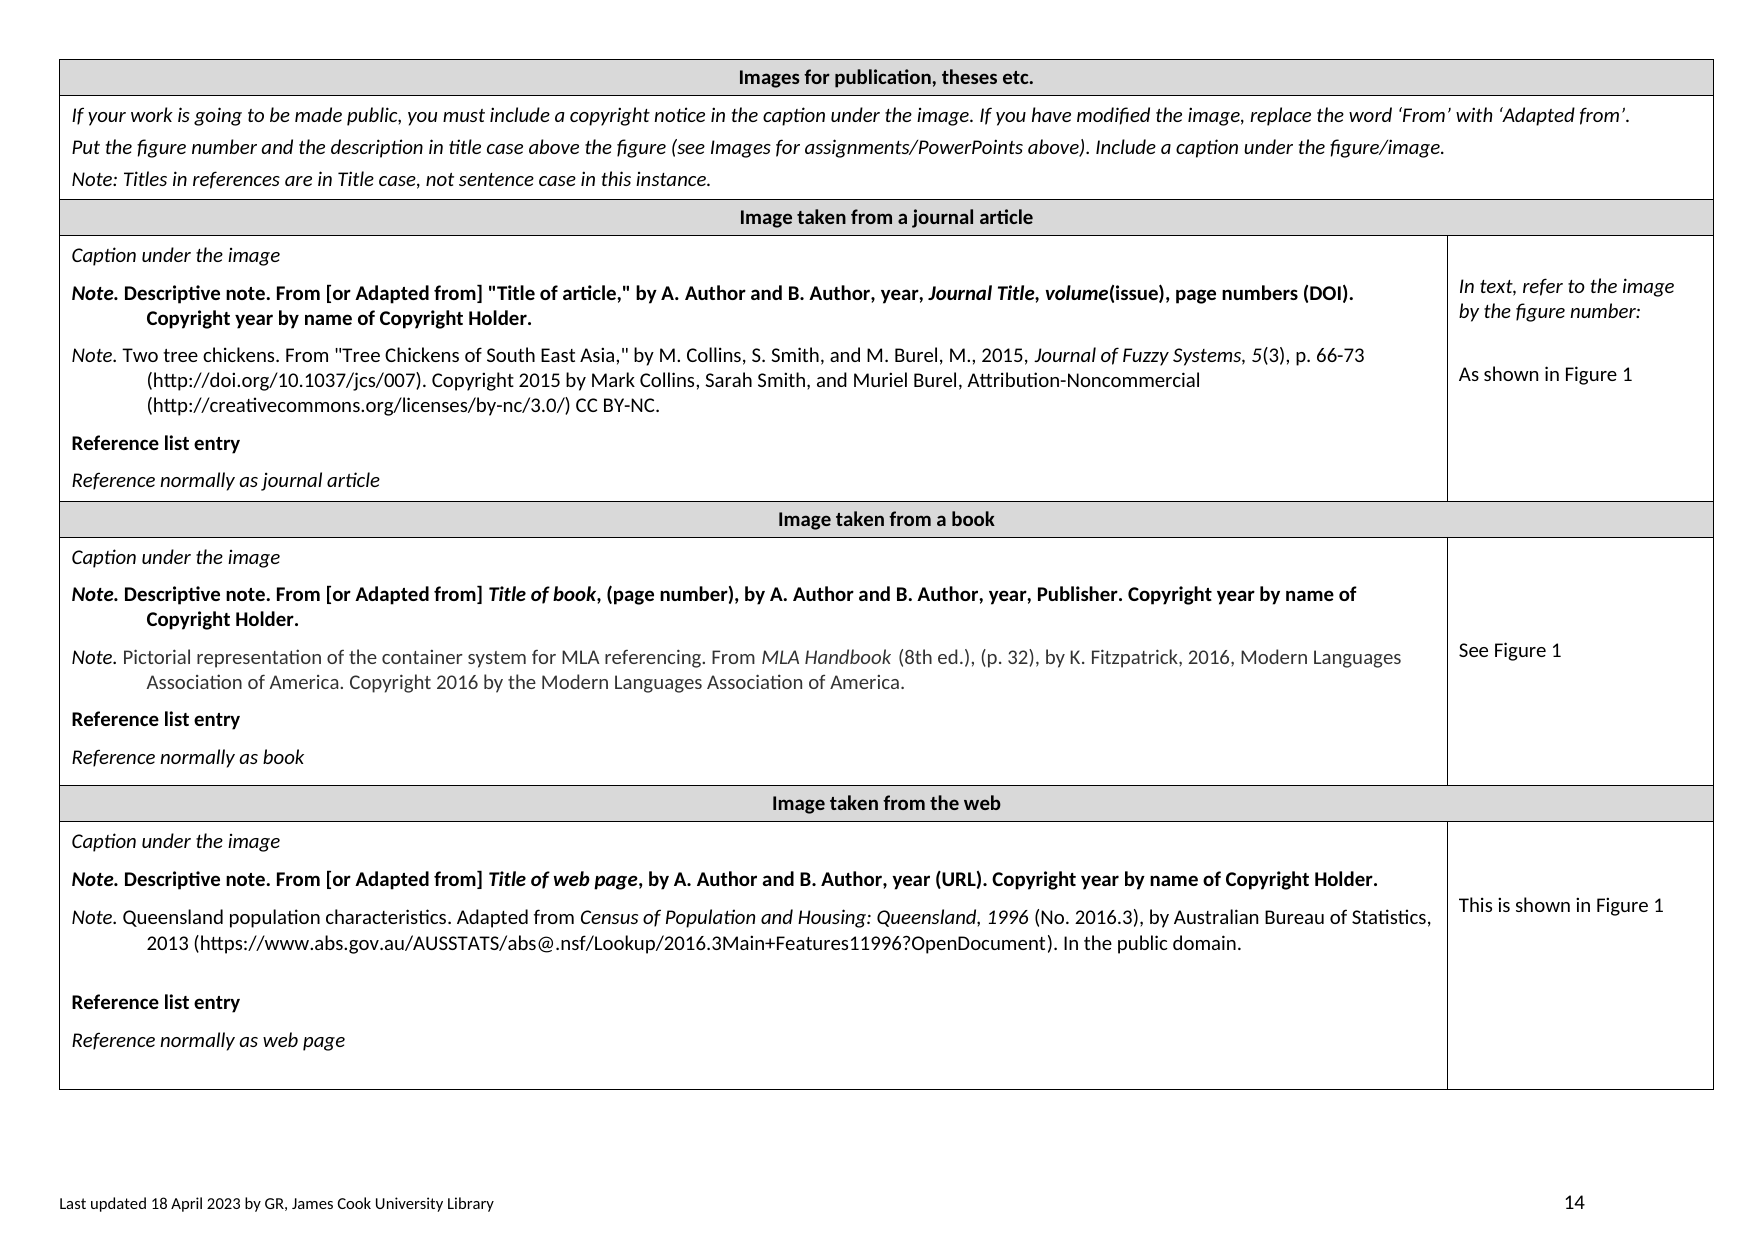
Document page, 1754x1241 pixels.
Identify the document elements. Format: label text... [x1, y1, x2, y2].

table_cell Image taken from the web [60, 786, 1713, 821]
table_cell Caption under the image Note. Descriptive note. From [or Adapted from] "Title of article," by A. Author and B. Author, year, Journal Title, volume(issue), page numbers (DOI). Copyright year by name of Copyright Holder. Note. Two tree chickens. From "Tree Chickens of South East Asia," by M. Collins, S. Smith, and M. Burel, M., 2015, Journal of Fuzzy Systems, 5(3), p. 66-73 (http://doi.org/10.1037/jcs/007). Copyright 2015 by Mark Collins, Sarah Smith, and Muriel Burel, Attribution-Noncommercial (http://creativecommons.org/licenses/by-nc/3.0/) CC BY-NC. Reference list entry Reference normally as journal article [60, 236, 1447, 501]
table_cell See Figure 1 [1448, 538, 1713, 785]
table_cell Image taken from a journal article [60, 200, 1713, 235]
table_cell Image taken from a book [60, 502, 1713, 537]
table_cell If your work is going to be made public, you must include a copyright notice in the caption under the image. If you have modified the image, replace the word ‘From’ with ‘Adapted from’. Put the figure number and the description in title case above the figure (see Images for assignments/PowerPoints above). Include a caption under the figure/image. Note: Titles in references are in Title case, not sentence case in this instance. [60, 96, 1713, 199]
table_cell Caption under the image Note. Descriptive note. From [or Adapted from] Title of web page, by A. Author and B. Author, year (URL). Copyright year by name of Copyright Holder. Note. Queensland population characteristics. Adapted from Census of Population and Housing: Queensland, 1996 (No. 2016.3), by Australian Bureau of Statistics, 2013 (https://www.abs.gov.au/AUSSTATS/abs@.nsf/Lookup/2016.3Main+Features11996?OpenDocument). In the public domain. Reference list entry Reference normally as web page [60, 822, 1447, 1089]
table_cell In text, refer to the image by the figure number: As shown in Figure 1 [1448, 236, 1713, 501]
table_cell This is shown in Figure 1 [1448, 822, 1713, 1089]
table_header Images for publication, theses etc. [60, 60, 1713, 95]
table_cell Caption under the image Note. Descriptive note. From [or Adapted from] Title of book, (page number), by A. Author and B. Author, year, Publisher. Copyright year by name of Copyright Holder. Note. Pictorial representation of the container system for MLA referencing. From MLA Handbook (8th ed.), (p. 32), by K. Fitzpatrick, 2016, Modern Languages Association of America. Copyright 2016 by the Modern Languages Association of America. Reference list entry Reference normally as book [60, 538, 1447, 785]
